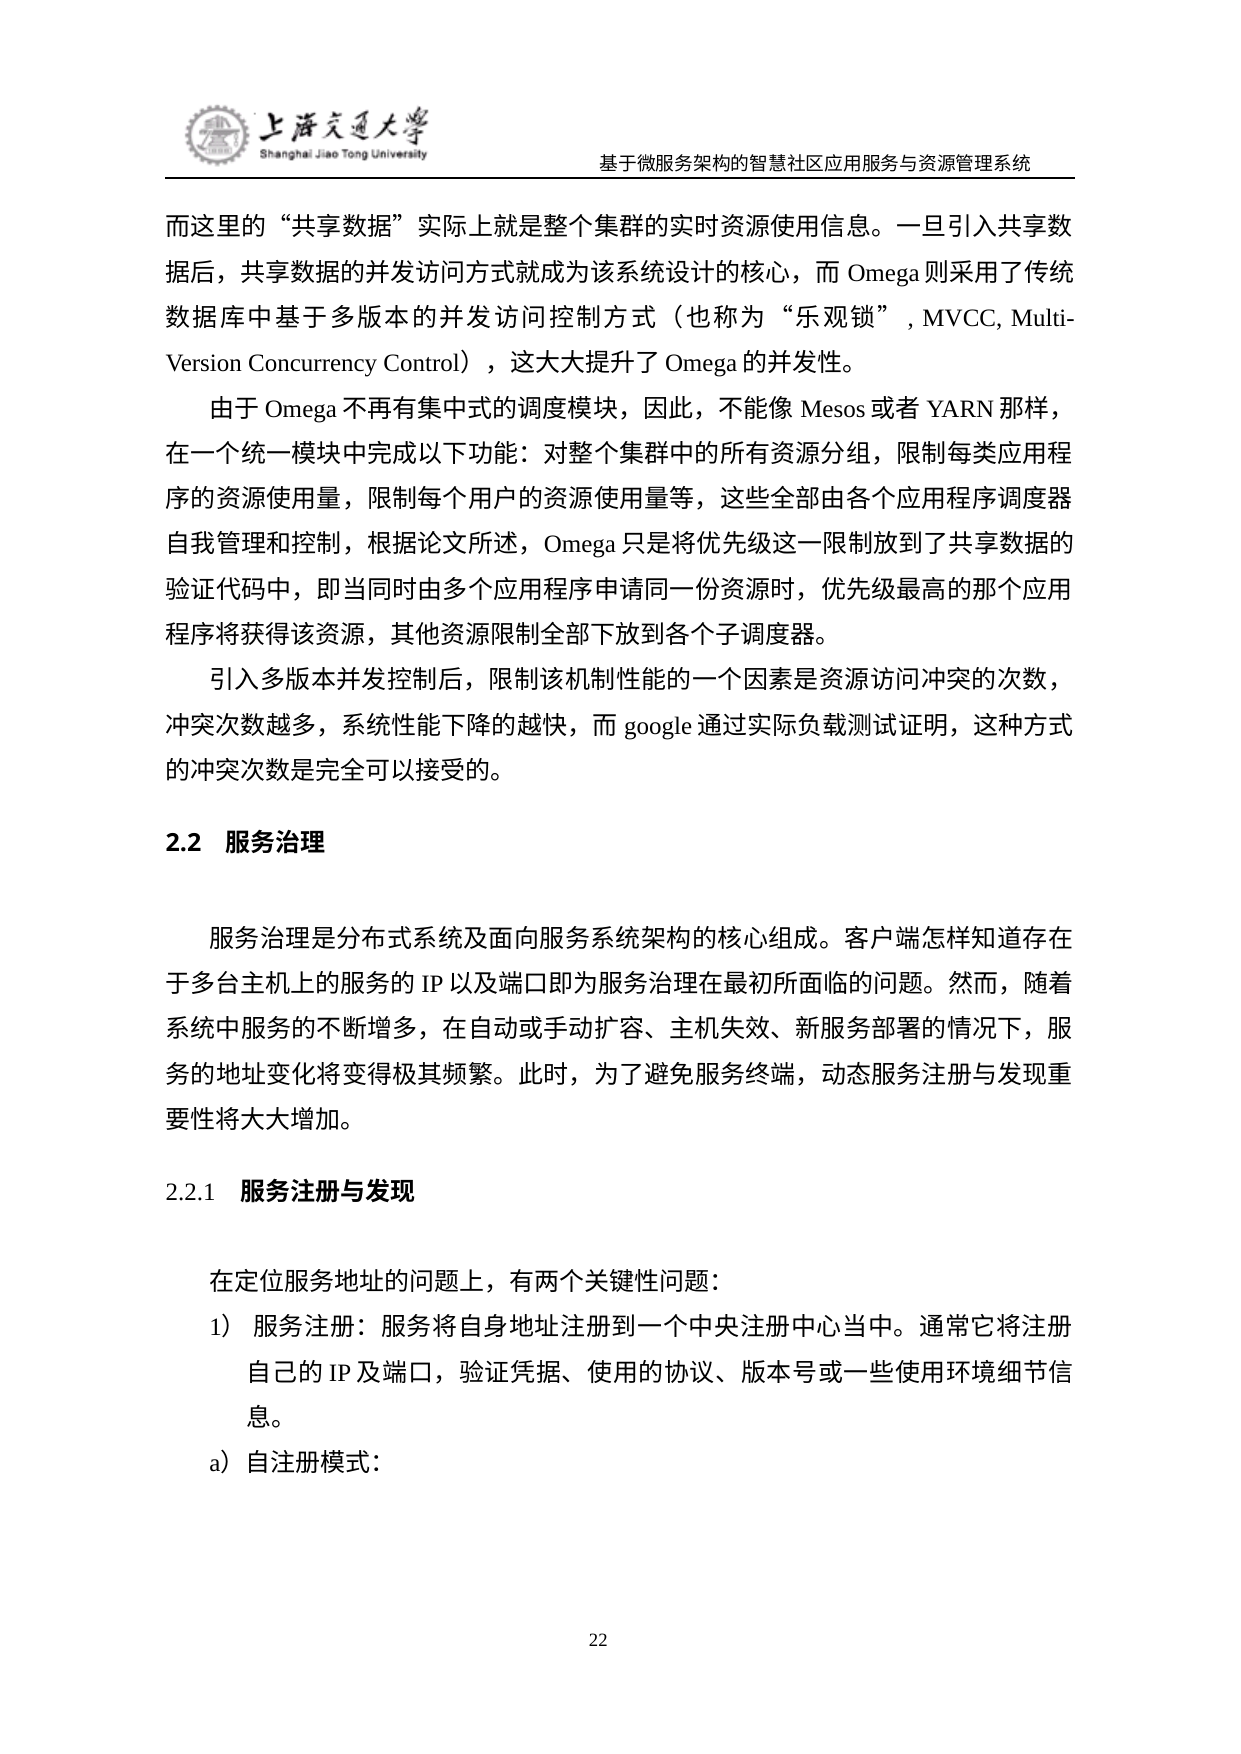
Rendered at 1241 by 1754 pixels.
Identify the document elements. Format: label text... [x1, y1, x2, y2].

text a）自注册模式： [209, 1443, 1075, 1479]
picture [165, 88, 444, 170]
text 服务治理是分布式系统及面向服务系统架构的核心组成。客户端怎样知道存在于多台主机上的服务的IP以及端口即为服务治理在最初所面临的问题。然而，随着系统中服务的不断增多，在自动或手动扩容、主机失效、新服务部署的情况下，服务的地址变化将变得极其频繁。此时，为了避免服务终端，动态服务注册与发现重要性将大大增加。 [165, 918, 1075, 1136]
text 由于Omega不再有集中式的调度模块，因此，不能像Mesos或者YARN那样，在一个统一模块中完成以下功能：对整个集群中的所有资源分组，限制每类应用程序的资源使用量，限制每个用户的资源使用量等，这些全部由各个应用程序调度器自我管理和控制，根据论文所述，Omega只是将优先级这一限制放到了共享数据的验证代码中，即当同时由多个应用程序申请同一份资源时，优先级最高的那个应用程序将获得该资源，其他资源限制全部下放到各个子调度器。 [165, 388, 1075, 651]
text 在定位服务地址的问题上，有两个关键性问题： [165, 1262, 1075, 1298]
text 引入多版本并发控制后，限制该机制性能的一个因素是资源访问冲突的次数，冲突次数越多，系统性能下降的越快，而google通过实际负载测试证明，这种方式的冲突次数是完全可以接受的。 [165, 660, 1075, 787]
list 服务注册：服务将自身地址注册到一个中央注册中心当中。通常它将注册自己的IP及端口，验证凭据、使用的协议、版本号或一些使用环境细节信息。 [209, 1307, 1075, 1434]
subtitle 服务治理 [165, 823, 1075, 859]
subtitle 服务注册与发现 [165, 1172, 1075, 1208]
